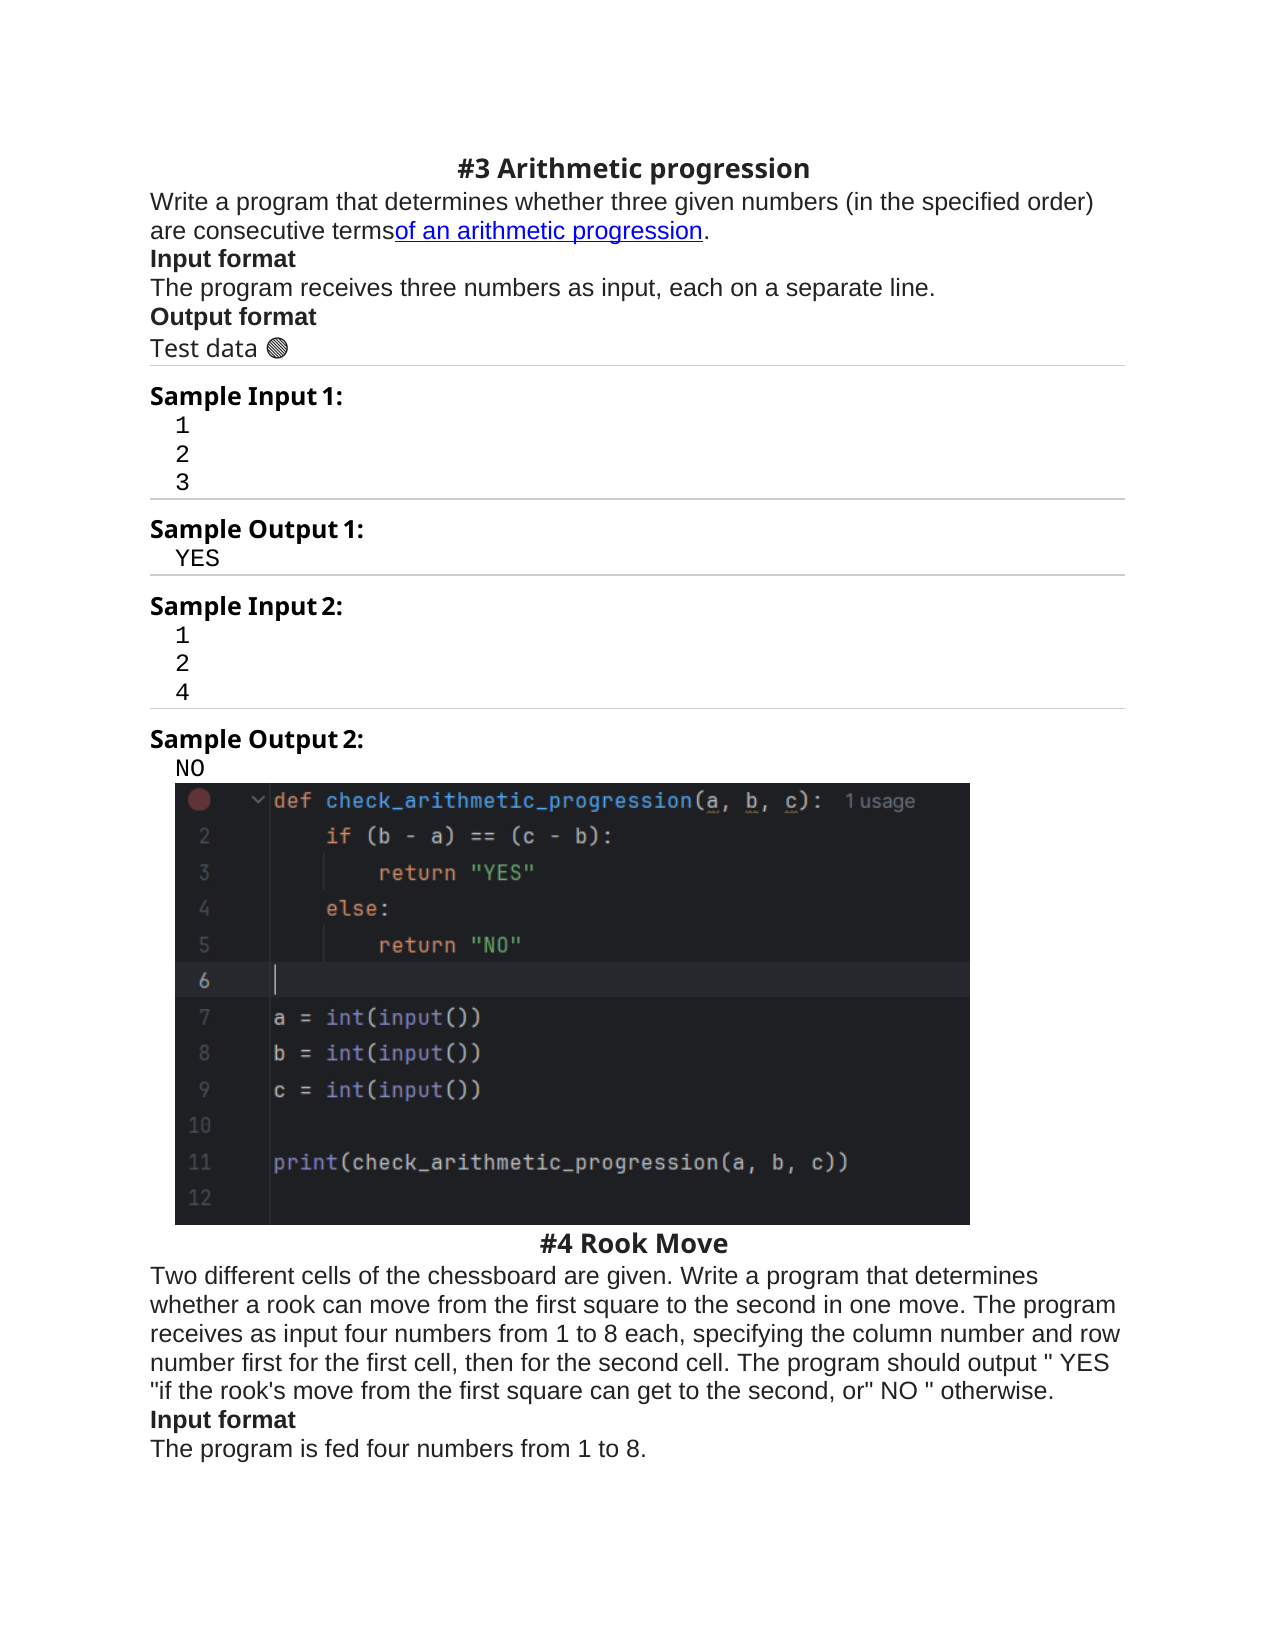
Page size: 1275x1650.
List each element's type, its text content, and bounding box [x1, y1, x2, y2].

text Write a program that determines whether three given numbers (in the specified order) are consecutive termsof an arithmetic progression. [150, 187, 1125, 244]
text Sample Input 2: [150, 576, 1125, 622]
text #4 Rook Move [150, 1224, 1125, 1261]
text Sample Input 1: [150, 366, 1125, 413]
text 4 [175, 679, 1125, 707]
text Input format The program receives three numbers as input, each on a separate line. [150, 244, 1125, 302]
text NO [175, 756, 1125, 784]
text 2 [175, 441, 1125, 469]
picture [175, 783, 970, 1225]
text Output format [150, 302, 1125, 331]
text Test data 🟢 [150, 331, 1125, 365]
text YES [175, 546, 1125, 574]
text Sample Output 2: [150, 709, 1125, 756]
text Input format The program is fed four numbers from 1 to 8. [150, 1405, 1125, 1463]
text Sample Output 1: [150, 500, 1125, 546]
text Two different cells of the chessboard are given. Write a program that determines whether a rook can move from the first square to the second in one move. The program receives as input four numbers from 1 to 8 each, specifying the column number and row number first for the first cell, then for the second cell. The program should output " YES "if the rook's move from the first square can get to the second, or" NO " otherwise. [150, 1261, 1125, 1405]
text 3 [175, 469, 1125, 498]
text 1 [175, 622, 1125, 651]
text 1 [175, 413, 1125, 441]
text 2 [175, 651, 1125, 679]
text #3 Arithmetic progression [150, 150, 1125, 187]
